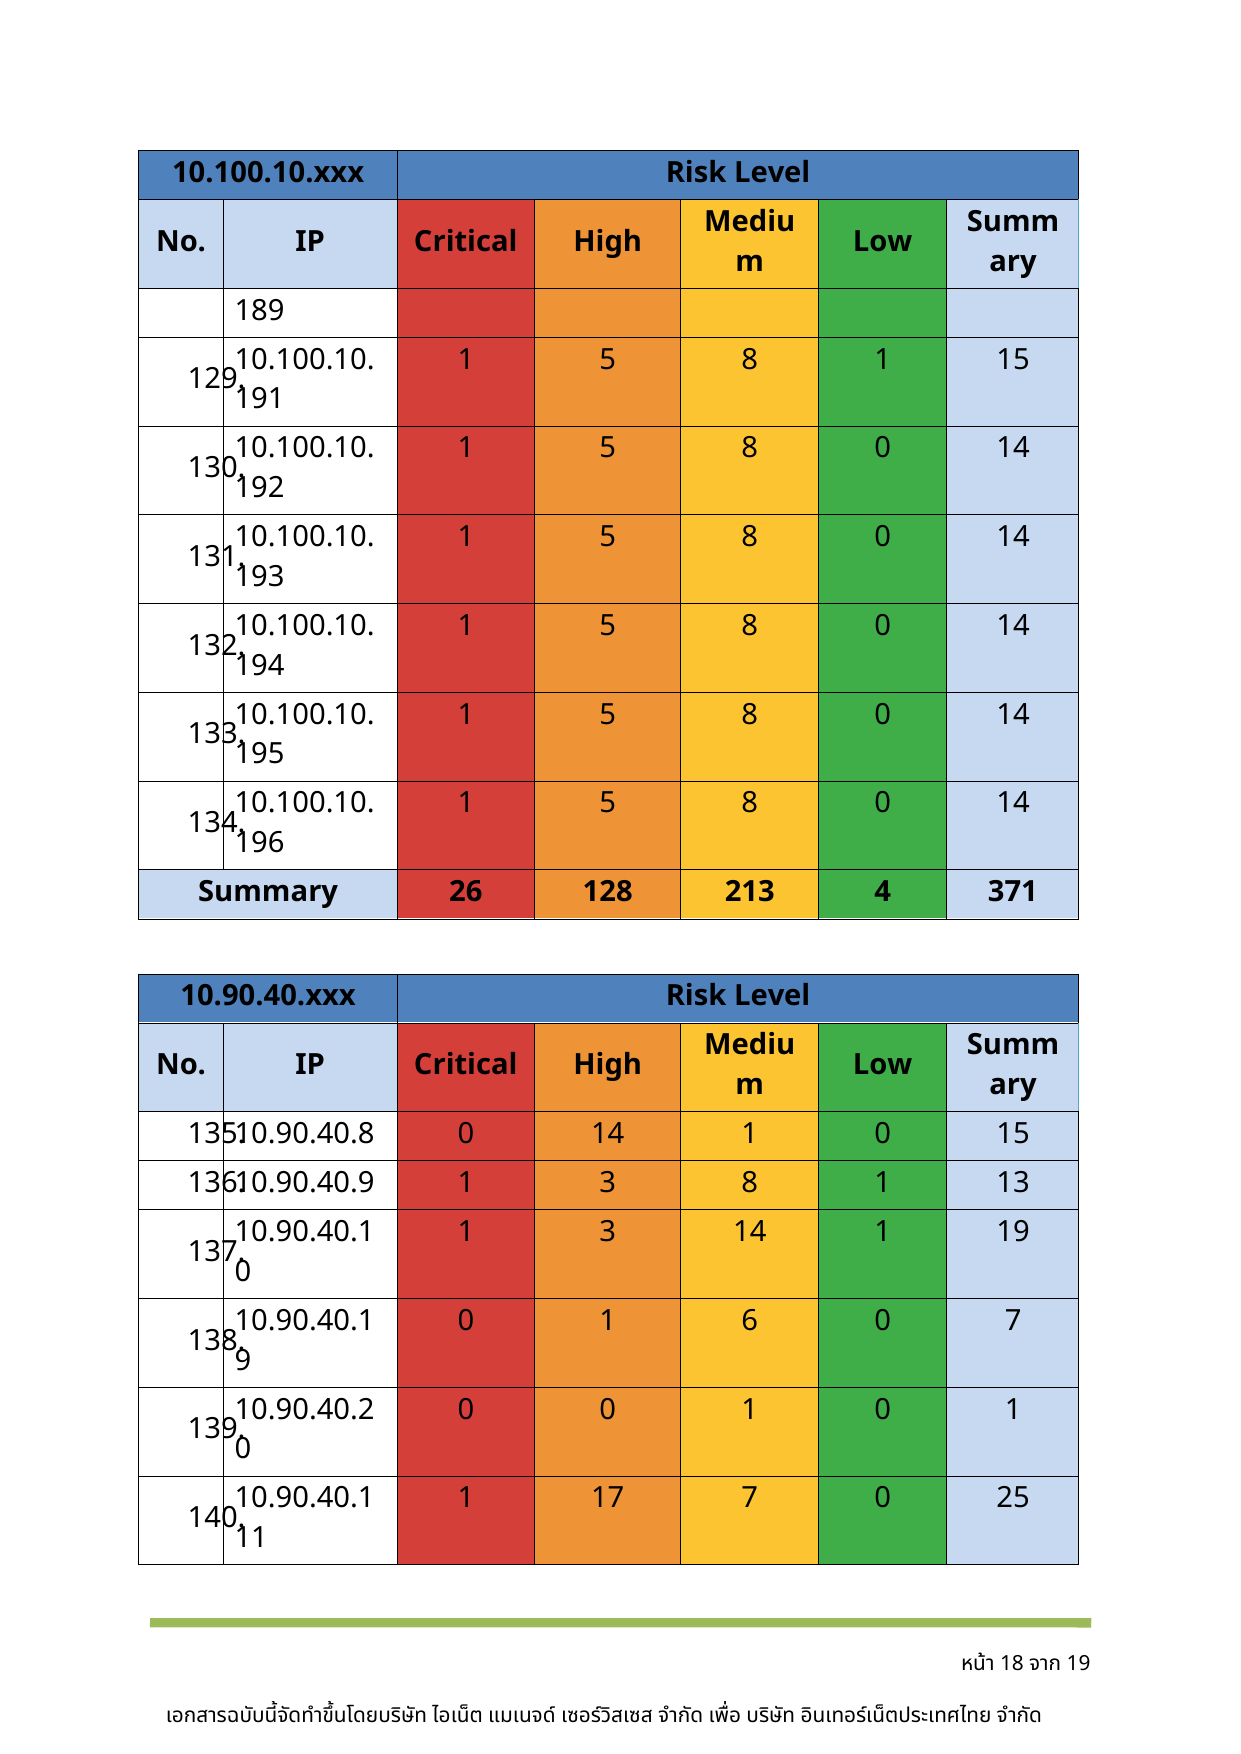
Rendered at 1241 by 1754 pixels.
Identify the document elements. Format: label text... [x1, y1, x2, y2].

table_cell 1 [681, 1112, 818, 1160]
table_cell 1 [398, 338, 534, 426]
table_cell 0 [398, 1388, 534, 1476]
table_header Risk Level [398, 975, 1078, 1022]
table_cell 1 [398, 1210, 534, 1298]
table_cell 8 [681, 338, 818, 426]
table_cell 10.90.40.8 [224, 1112, 397, 1160]
table_cell [139, 1210, 223, 1298]
table_cell 19 [947, 1210, 1078, 1298]
table_cell 0 [819, 1112, 946, 1160]
table_cell Summary [947, 200, 1078, 288]
table_cell 1 [398, 604, 534, 692]
table_cell 0 [819, 1477, 946, 1564]
table_cell 0 [819, 782, 946, 869]
table_cell 5 [535, 515, 680, 603]
table_cell 5 [535, 338, 680, 426]
table_cell 128 [535, 870, 680, 918]
table_cell 26 [398, 870, 534, 918]
table_cell [139, 1388, 223, 1476]
table_cell 5 [535, 693, 680, 781]
table_header 10.90.40.xxx [139, 975, 397, 1022]
table_cell 5 [535, 289, 680, 337]
table_cell 10.90.40.9 [224, 1161, 397, 1209]
table_cell 8 [681, 782, 818, 869]
table_cell 0 [819, 289, 946, 337]
table_cell Low [819, 1024, 946, 1111]
table_cell Medium [681, 1024, 818, 1111]
table_cell 13 [947, 1161, 1078, 1209]
table_cell 0 [819, 515, 946, 603]
table_cell 1 [398, 427, 534, 514]
table_cell 10.100.10.191 [224, 338, 397, 426]
table_cell No. [139, 1024, 223, 1111]
table_cell 10.100.10.194 [224, 604, 397, 692]
table_cell 5 [535, 427, 680, 514]
table_cell 1 [535, 1299, 680, 1387]
table_cell IP [224, 200, 397, 288]
table_cell [139, 693, 223, 781]
table_header Risk Level [398, 151, 1078, 199]
table_cell IP [224, 1024, 397, 1111]
table_cell Medium [681, 200, 818, 288]
table_cell 3 [535, 1161, 680, 1209]
table_cell 14 [947, 515, 1078, 603]
table_cell 4 [819, 870, 946, 918]
table_cell 371 [947, 870, 1078, 918]
table_cell Critical [398, 200, 534, 288]
table_cell 14 [947, 693, 1078, 781]
table_cell 0 [398, 1112, 534, 1160]
table_cell 14 [535, 1112, 680, 1160]
table_cell No. [139, 200, 223, 288]
table_header 10.100.10.xxx [139, 151, 397, 199]
table_cell High [535, 1024, 680, 1111]
table_cell 1 [398, 693, 534, 781]
table_cell 17 [535, 1477, 680, 1564]
table_cell 10.100.10.195 [224, 693, 397, 781]
table_cell 8 [681, 427, 818, 514]
table_cell 1 [398, 782, 534, 869]
table_cell 0 [819, 1388, 946, 1476]
table_cell 14 [681, 1210, 818, 1298]
table_cell 10.90.40.111 [224, 1477, 397, 1564]
table_cell Low [819, 200, 946, 288]
table_cell 1 [819, 338, 946, 426]
table_cell [139, 1299, 223, 1387]
table_cell 14 [947, 604, 1078, 692]
table_cell 15 [947, 1112, 1078, 1160]
table_cell 1 [681, 1388, 818, 1476]
table_cell [139, 515, 223, 603]
table_cell 5 [535, 782, 680, 869]
table_cell 1 [819, 1161, 946, 1209]
table_cell [139, 1161, 223, 1209]
table_cell Critical [398, 1024, 534, 1111]
table_cell 3 [535, 1210, 680, 1298]
table_cell 10.100.10.193 [224, 515, 397, 603]
table_cell Summary [947, 1024, 1078, 1111]
table_cell 1 [819, 1210, 946, 1298]
table_cell 10.100.10.192 [224, 427, 397, 514]
table_cell Summary [139, 870, 397, 918]
table_cell 8 [681, 604, 818, 692]
table_cell 7 [947, 1299, 1078, 1387]
table_cell [139, 427, 223, 514]
table_cell 1 [398, 1161, 534, 1209]
table_cell 0 [398, 1299, 534, 1387]
table_cell 6 [681, 1299, 818, 1387]
table_cell 8 [681, 1161, 818, 1209]
table_cell 14 [947, 289, 1078, 337]
table_cell 10.90.40.10 [224, 1210, 397, 1298]
table_cell 10.90.40.19 [224, 1299, 397, 1387]
table_cell 8 [681, 289, 818, 337]
table_cell 25 [947, 1477, 1078, 1564]
table_cell [139, 782, 223, 869]
table_cell 1 [398, 515, 534, 603]
table_cell High [535, 200, 680, 288]
table_cell 10.90.40.20 [224, 1388, 397, 1476]
table_cell 1 [398, 1477, 534, 1564]
table_cell [139, 289, 223, 337]
table_cell 0 [819, 427, 946, 514]
table_cell 14 [947, 782, 1078, 869]
table_cell 10.100.10.189 [224, 289, 397, 337]
table_cell [139, 1112, 223, 1160]
table_cell 213 [681, 870, 818, 918]
table_cell 14 [947, 427, 1078, 514]
table_cell [139, 1477, 223, 1564]
table_cell [139, 604, 223, 692]
table_cell 1 [947, 1388, 1078, 1476]
table_cell 8 [681, 515, 818, 603]
table_cell 15 [947, 338, 1078, 426]
table_cell 10.100.10.196 [224, 782, 397, 869]
table_cell 0 [819, 604, 946, 692]
table_cell 5 [535, 604, 680, 692]
table_cell 8 [681, 693, 818, 781]
table_cell 0 [819, 693, 946, 781]
table_cell 7 [681, 1477, 818, 1564]
table_cell 0 [819, 1299, 946, 1387]
table_cell 1 [398, 289, 534, 337]
table_cell 0 [535, 1388, 680, 1476]
table_cell [139, 338, 223, 426]
